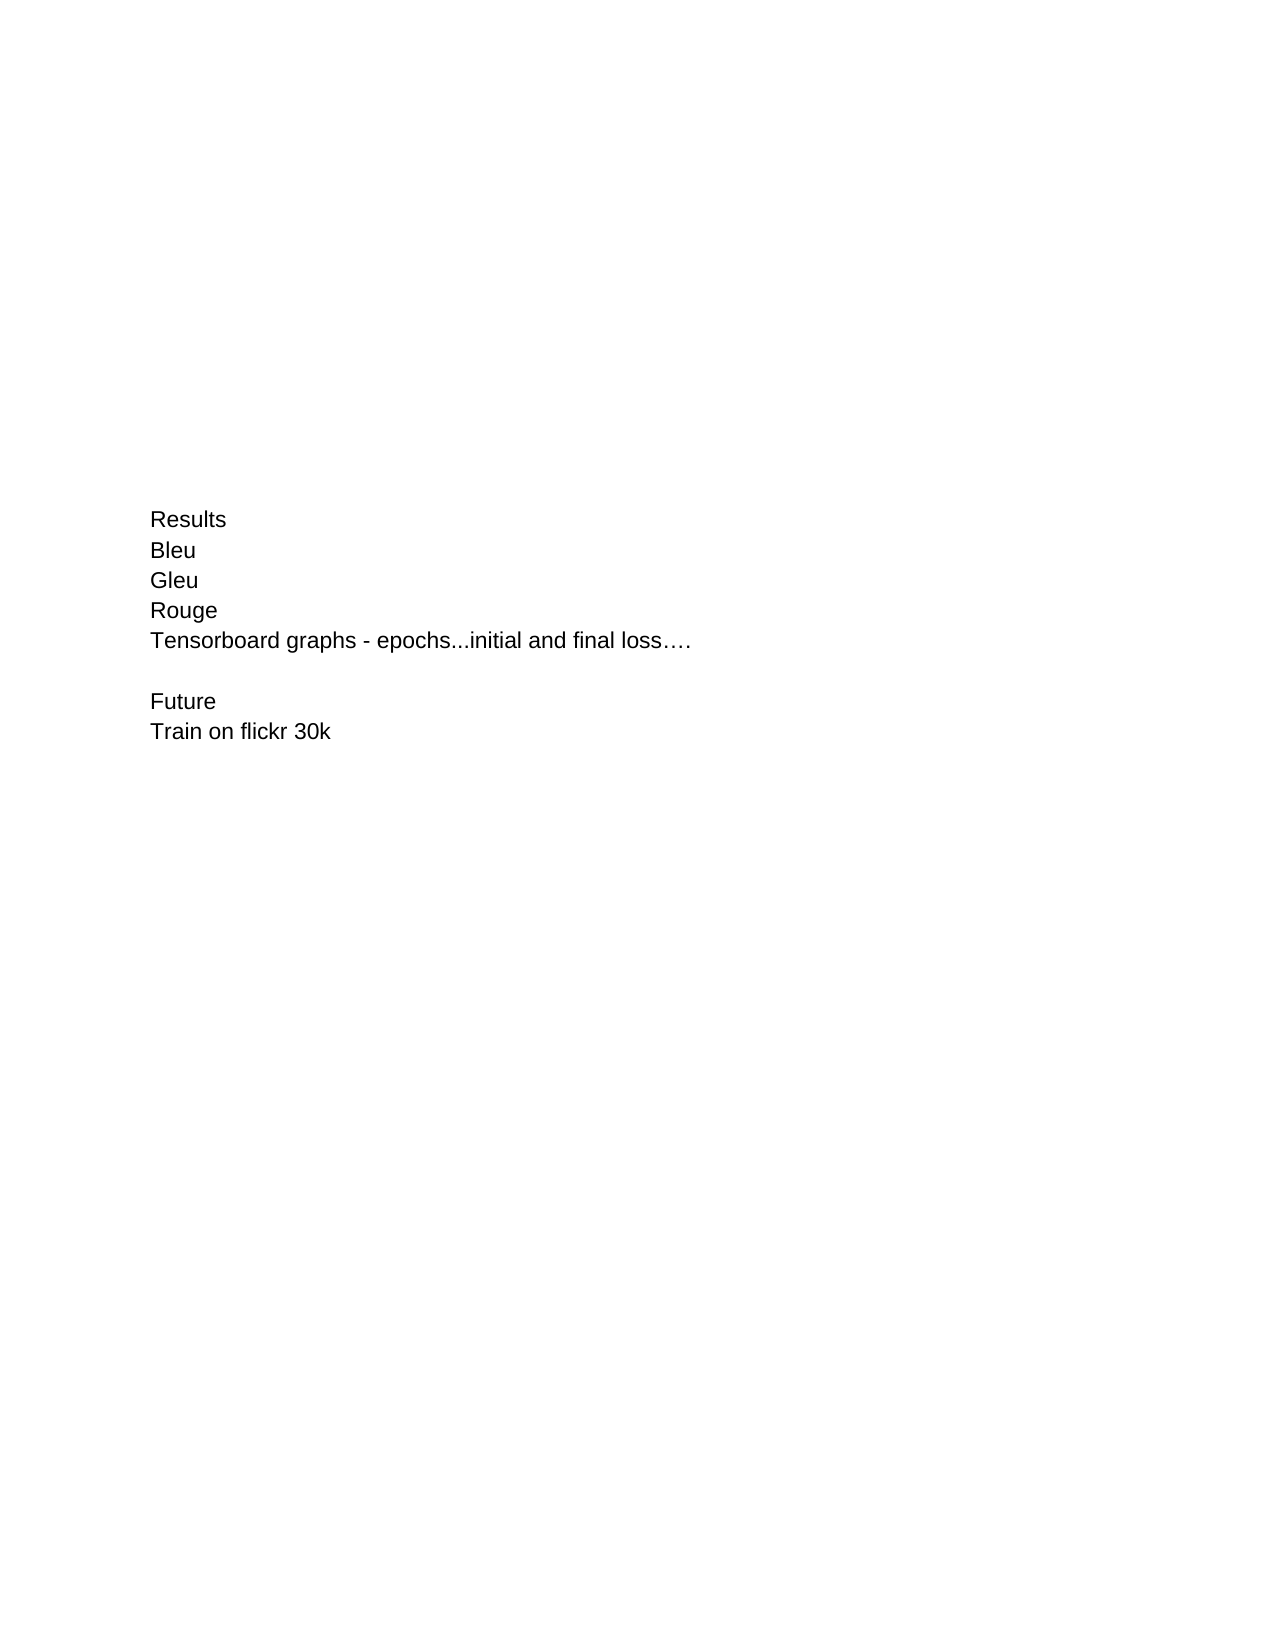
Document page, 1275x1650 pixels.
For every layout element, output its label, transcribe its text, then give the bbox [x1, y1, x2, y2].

text Rouge [150, 597, 1125, 623]
text Train on flickr 30k [150, 718, 1125, 744]
text Tensorboard graphs - epochs...initial and final loss…. [150, 627, 1125, 653]
text Future [150, 688, 1125, 714]
text Results [150, 506, 1125, 533]
text Gleu [150, 567, 1125, 593]
text Bleu [150, 537, 1125, 563]
